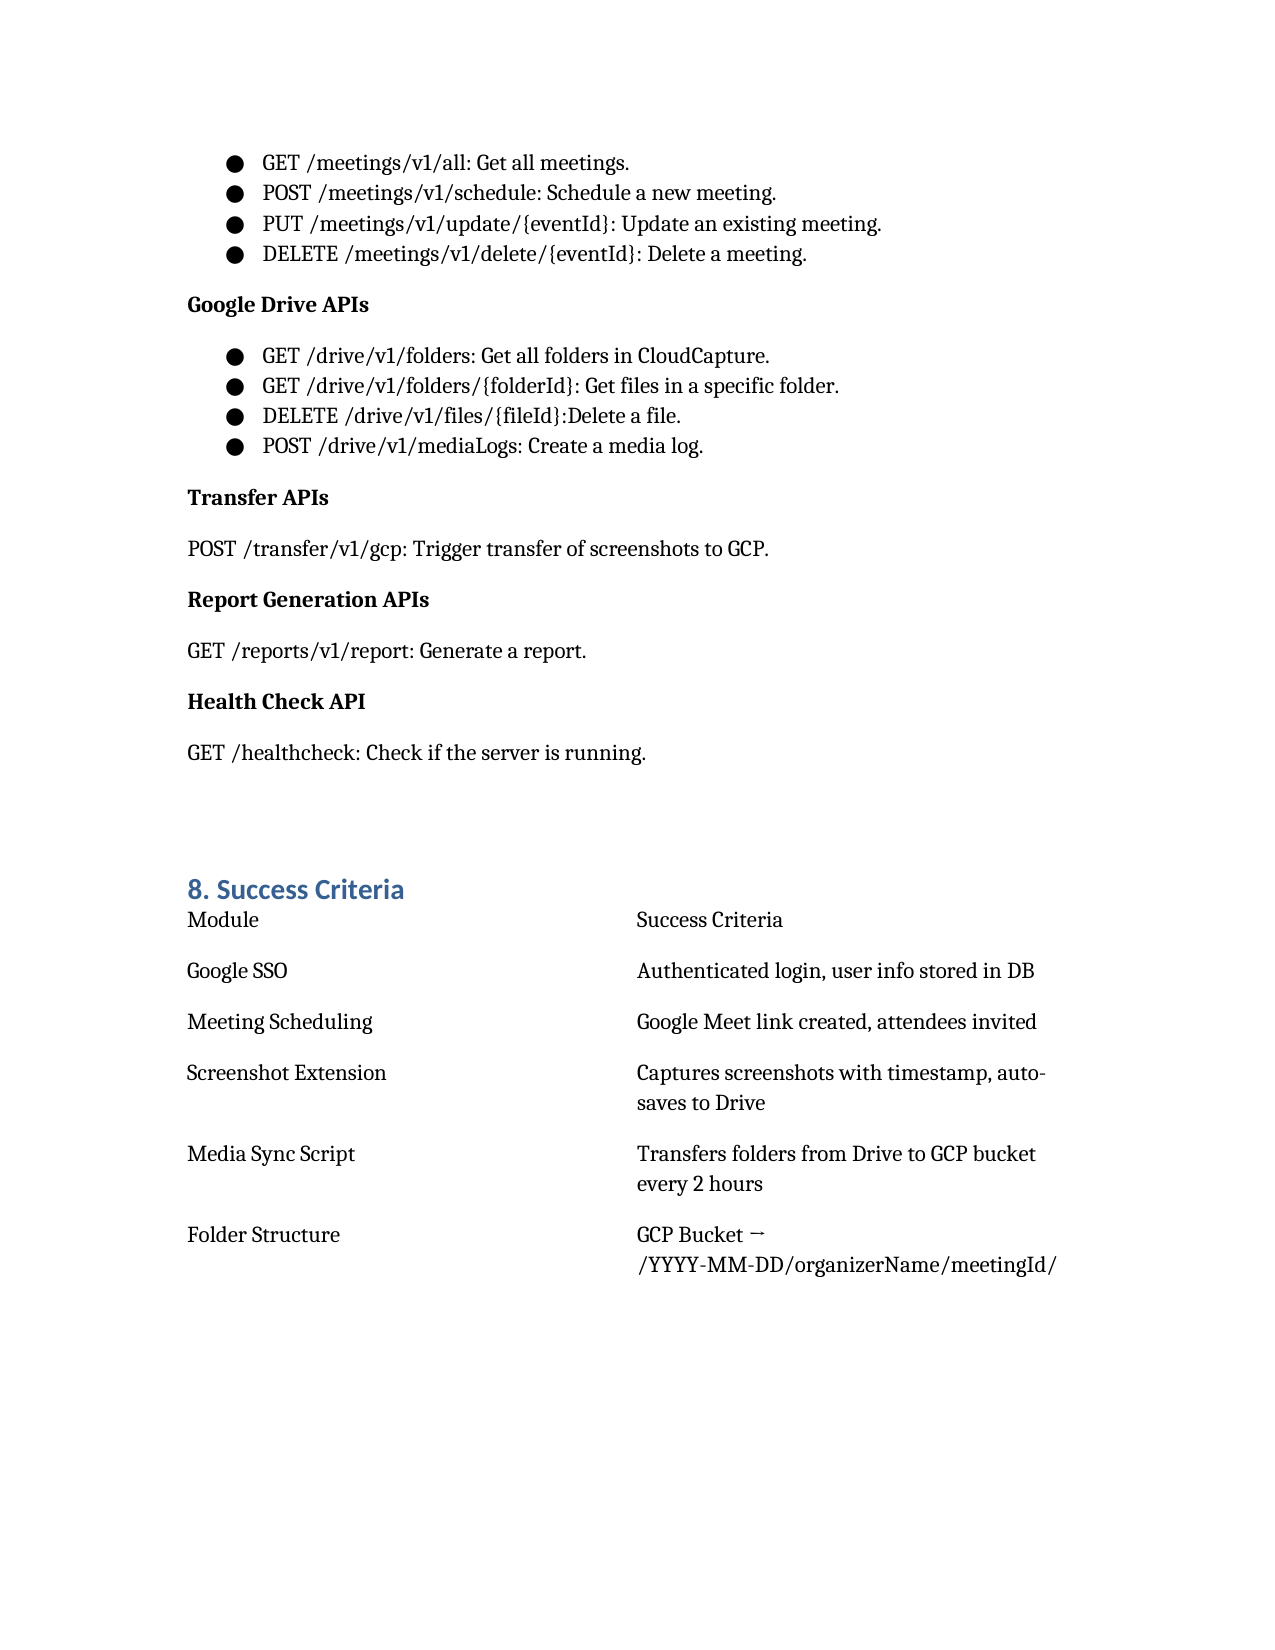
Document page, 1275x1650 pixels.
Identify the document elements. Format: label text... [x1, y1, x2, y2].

table_cell Captures screenshots with timestamp, auto-saves to Drive [626, 1060, 1076, 1141]
table_cell Google SSO [176, 958, 626, 1008]
text Health Check API [187, 688, 1087, 715]
list DELETE /drive/v1/files/{fileId}:Delete a file. [225, 403, 1087, 429]
table_header Success Criteria [626, 906, 1076, 957]
table_cell Google Meet link created, attendees invited [626, 1009, 1076, 1059]
text POST /transfer/v1/gcp: Trigger transfer of screenshots to GCP. [187, 535, 1087, 562]
list GET /drive/v1/folders: Get all folders in CloudCapture. [225, 343, 1087, 369]
list GET /meetings/v1/all: Get all meetings. [225, 150, 1087, 176]
table_header Module [176, 906, 626, 957]
text Google Drive APIs [187, 292, 1087, 318]
list DELETE /meetings/v1/delete/{eventId}: Delete a meeting. [225, 241, 1087, 267]
text Report Generation APIs [187, 586, 1087, 613]
table_cell Authenticated login, user info stored in DB [626, 958, 1076, 1008]
table_cell Transfers folders from Drive to GCP bucket every 2 hours [626, 1141, 1076, 1222]
table_cell GCP Bucket → /YYYY-MM-DD/organizerName/meetingId/ [626, 1222, 1076, 1303]
text Transfer APIs [187, 484, 1087, 511]
list POST /drive/v1/mediaLogs: Create a media log. [225, 433, 1087, 460]
list PUT /meetings/v1/update/{eventId}: Update an existing meeting. [225, 210, 1087, 237]
text GET /reports/v1/report: Generate a report. [187, 637, 1087, 664]
text GET /healthcheck: Check if the server is running. [187, 739, 1087, 766]
table_cell Screenshot Extension [176, 1060, 626, 1141]
table_cell Folder Structure [176, 1222, 626, 1303]
subtitle 8. Success Criteria [187, 871, 1087, 906]
table_cell Media Sync Script [176, 1141, 626, 1222]
list POST /meetings/v1/schedule: Schedule a new meeting. [225, 180, 1087, 207]
list GET /drive/v1/folders/{folderId}: Get files in a specific folder. [225, 373, 1087, 399]
table_cell Meeting Scheduling [176, 1009, 626, 1059]
